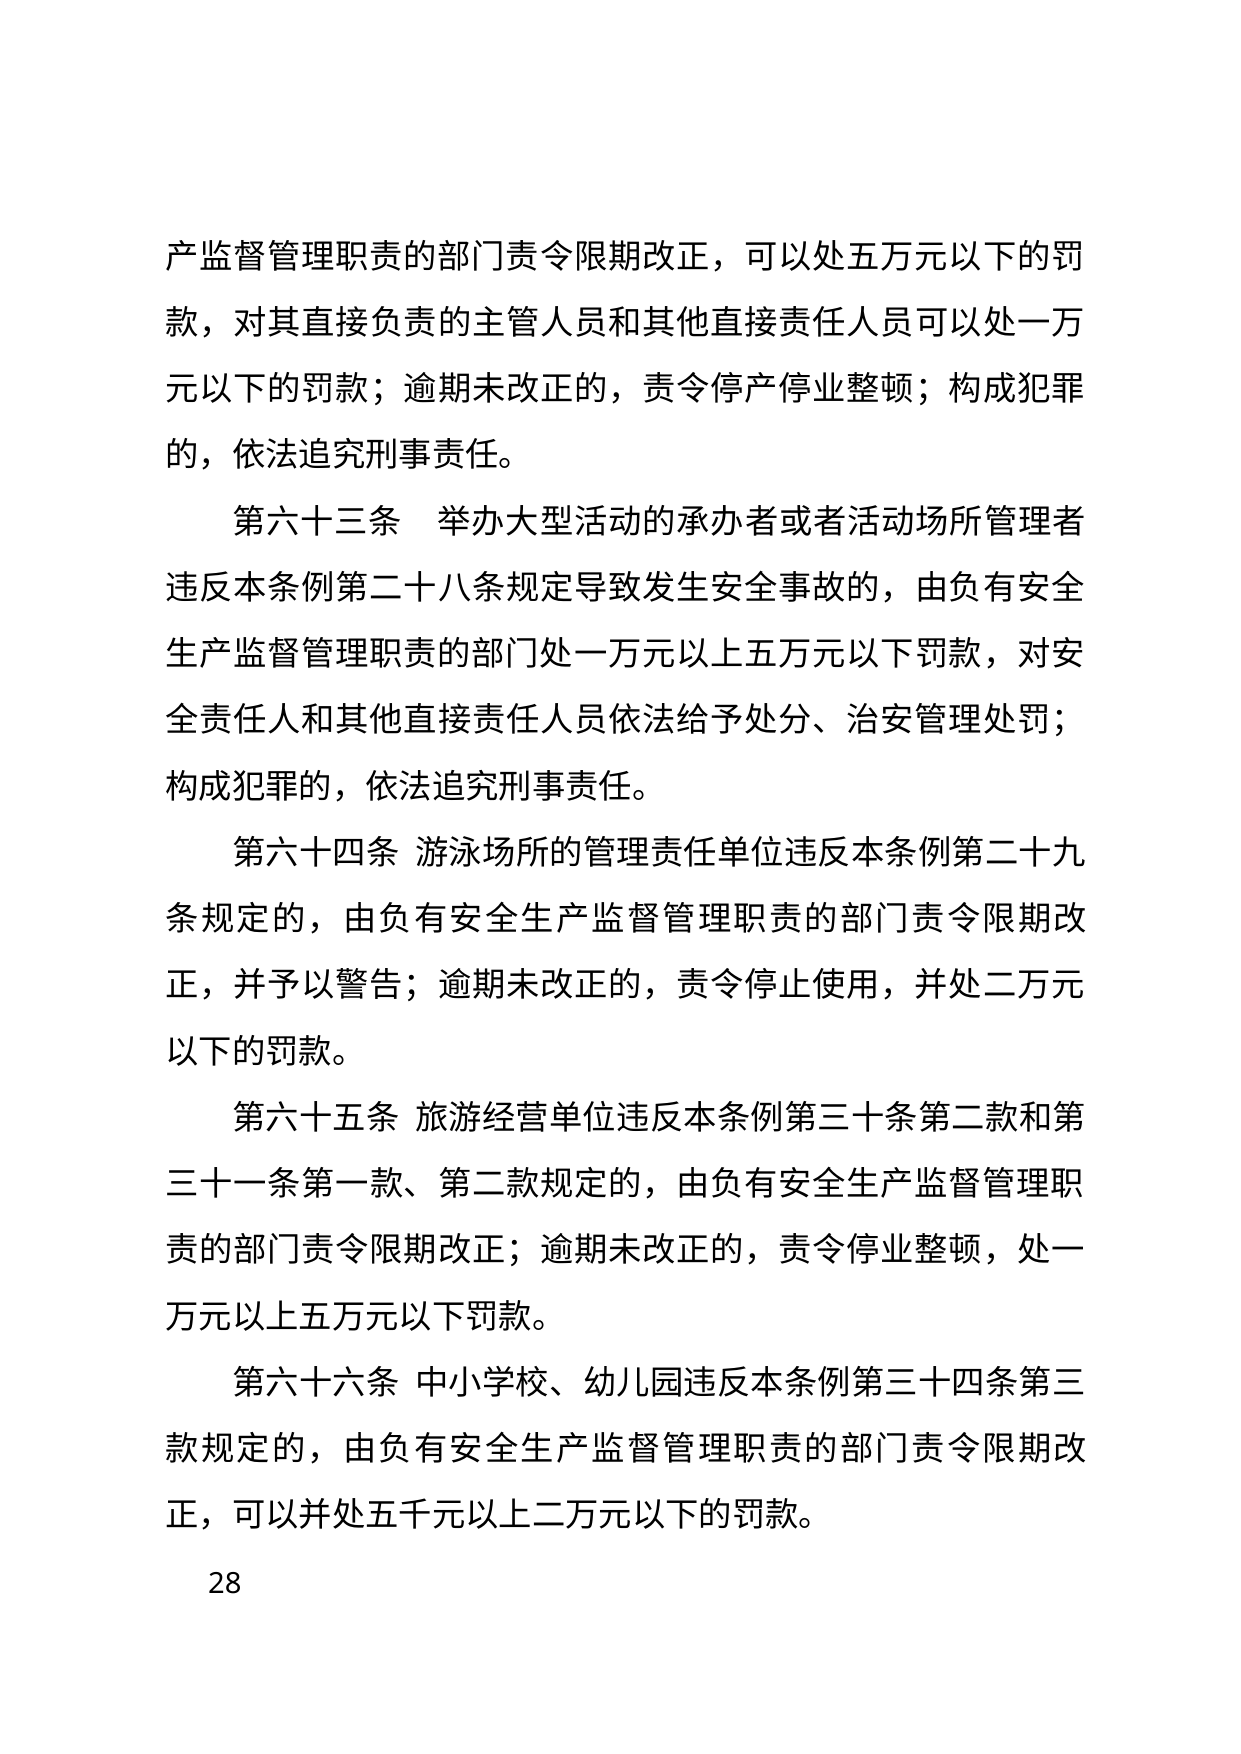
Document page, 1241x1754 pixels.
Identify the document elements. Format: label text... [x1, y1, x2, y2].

text 第六十三条 举办大型活动的承办者或者活动场所管理者违反本条例第二十八条规定导致发生安全事故的，由负有安全生产监督管理职责的部门处一万元以上五万元以下罚款，对安全责任人和其他直接责任人员依法给予处分、治安管理处罚；构成犯罪的，依法追究刑事责任。 [165, 485, 1087, 817]
text 第六十六条 中小学校、幼儿园违反本条例第三十四条第三款规定的，由负有安全生产监督管理职责的部门责令限期改正，可以并处五千元以上二万元以下的罚款。 [165, 1347, 1087, 1545]
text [165, 220, 1087, 485]
text 第六十五条 旅游经营单位违反本条例第三十条第二款和第三十一条第一款、第二款规定的，由负有安全生产监督管理职责的部门责令限期改正；逾期未改正的，责令停业整顿，处一万元以上五万元以下罚款。 [165, 1082, 1087, 1347]
text 第六十四条 游泳场所的管理责任单位违反本条例第二十九条规定的，由负有安全生产监督管理职责的部门责令限期改正，并予以警告；逾期未改正的，责令停止使用，并处二万元以下的罚款。 [165, 817, 1087, 1082]
